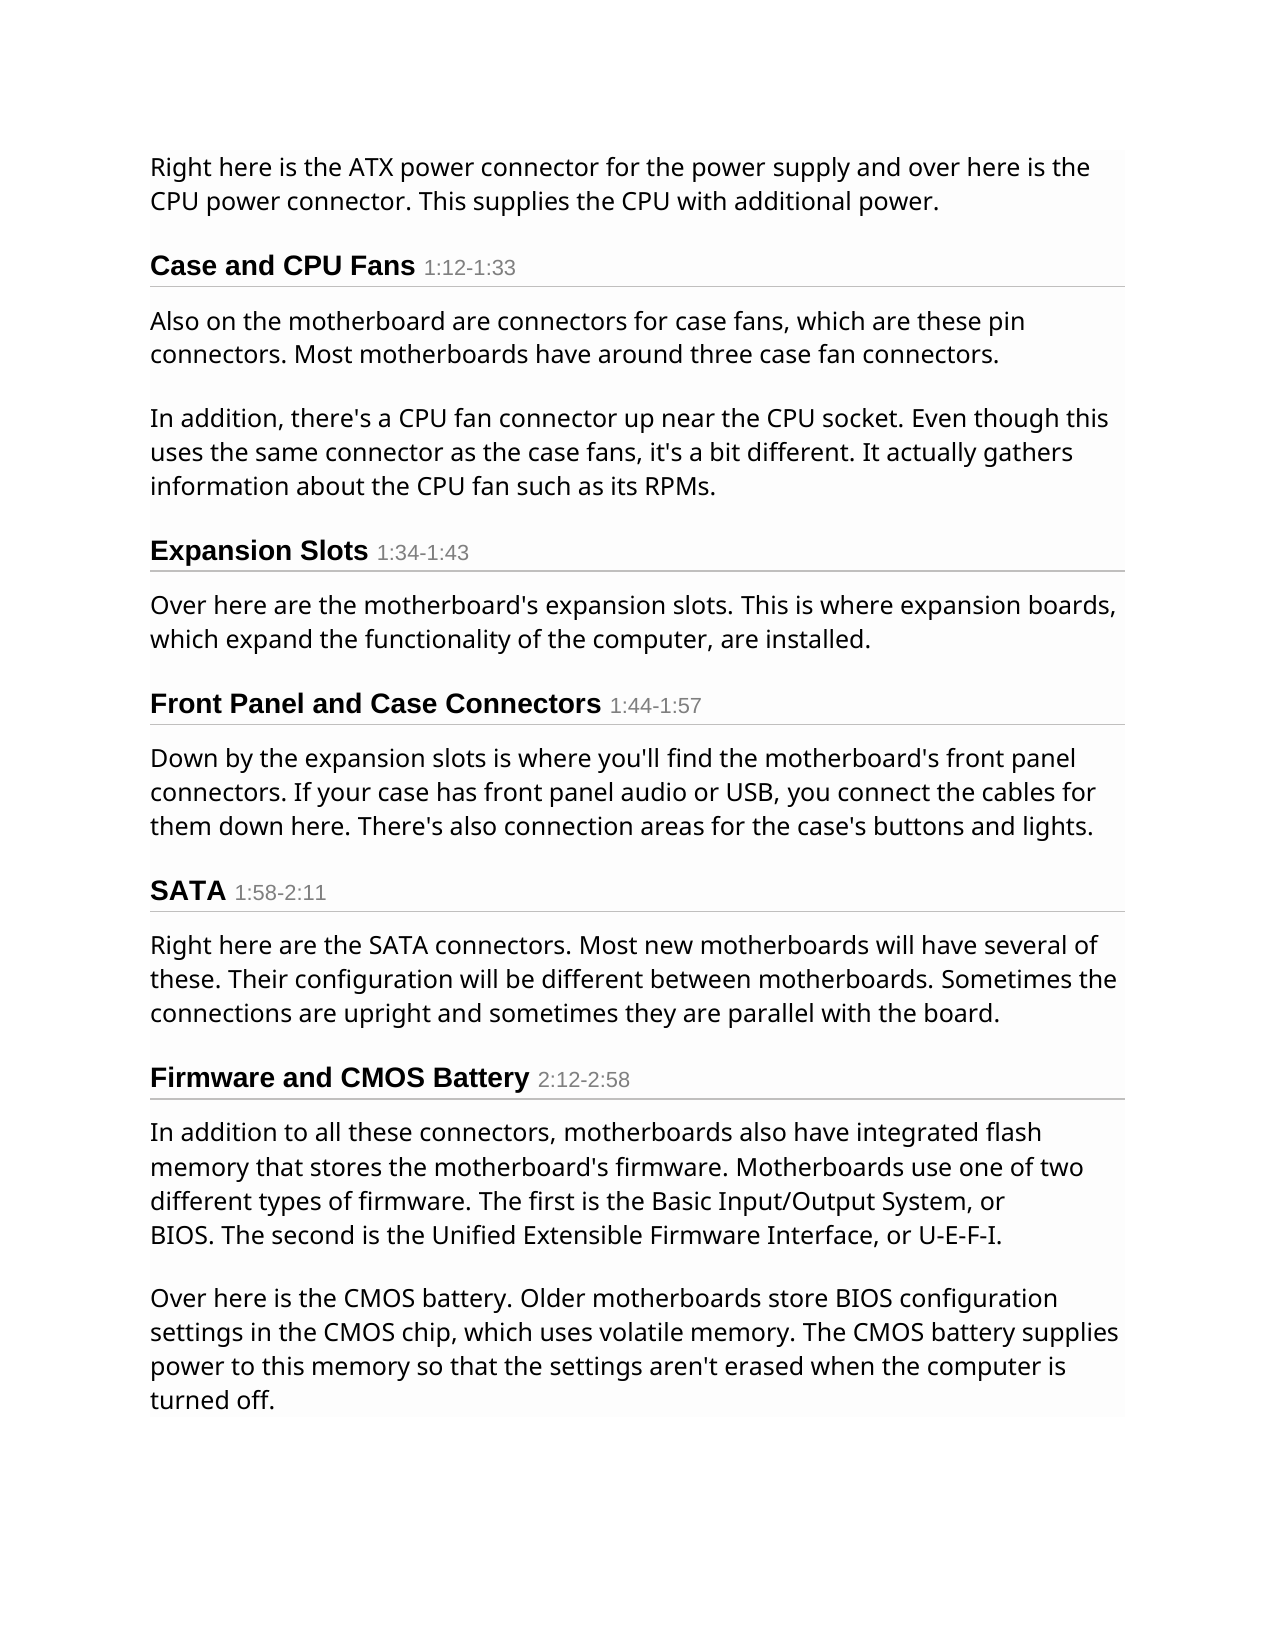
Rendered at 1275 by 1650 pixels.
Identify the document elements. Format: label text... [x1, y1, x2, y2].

text Right here is the ATX power connector for the power supply and over here is the CPU power connector. This supplies the CPU with additional power. [150, 150, 1125, 218]
text Over here are the motherboard's expansion slots. This is where expansion boards, which expand the functionality of the computer, are installed. [150, 588, 1125, 656]
text Also on the motherboard are connectors for case fans, which are these pin connectors. Most motherboards have around three case fan connectors. [150, 303, 1125, 371]
text SATA 1:58-2:11 [150, 874, 1125, 911]
text In addition, there's a CPU fan connector up near the CPU socket. Even though this uses the same connector as the case fans, it's a bit different. It actually gathers information about the CPU fan such as its RPMs. [150, 400, 1125, 503]
text Right here are the SATA connectors. Most new motherboards will have several of these. Their configuration will be different between motherboards. Sometimes the connections are upright and sometimes they are parallel with the board. [150, 928, 1125, 1030]
text Expansion Slots 1:34-1:43 [150, 534, 1125, 570]
text Over here is the CMOS battery. Older motherboards store BIOS configuration settings in the CMOS chip, which uses volatile memory. The CMOS battery supplies power to this memory so that the settings aren't erased when the computer is turned off. [150, 1281, 1125, 1417]
text Down by the expansion slots is where you'll find the motherboard's front panel connectors. If your case has front panel audio or USB, you connect the cables for them down here. There's also connection areas for the case's buttons and lights. [150, 741, 1125, 843]
text In addition to all these connectors, motherboards also have integrated flash memory that stores the motherboard's firmware. Motherboards use one of two different types of firmware. The first is the Basic Input/Output System, or BIOS. The second is the Unified Extensible Firmware Interface, or U-E-F-I. [150, 1115, 1125, 1251]
text Firmware and CMOS Battery 2:12-2:58 [150, 1061, 1125, 1098]
text Front Panel and Case Connectors 1:44-1:57 [150, 687, 1125, 724]
text Case and CPU Fans 1:12-1:33 [150, 249, 1125, 286]
